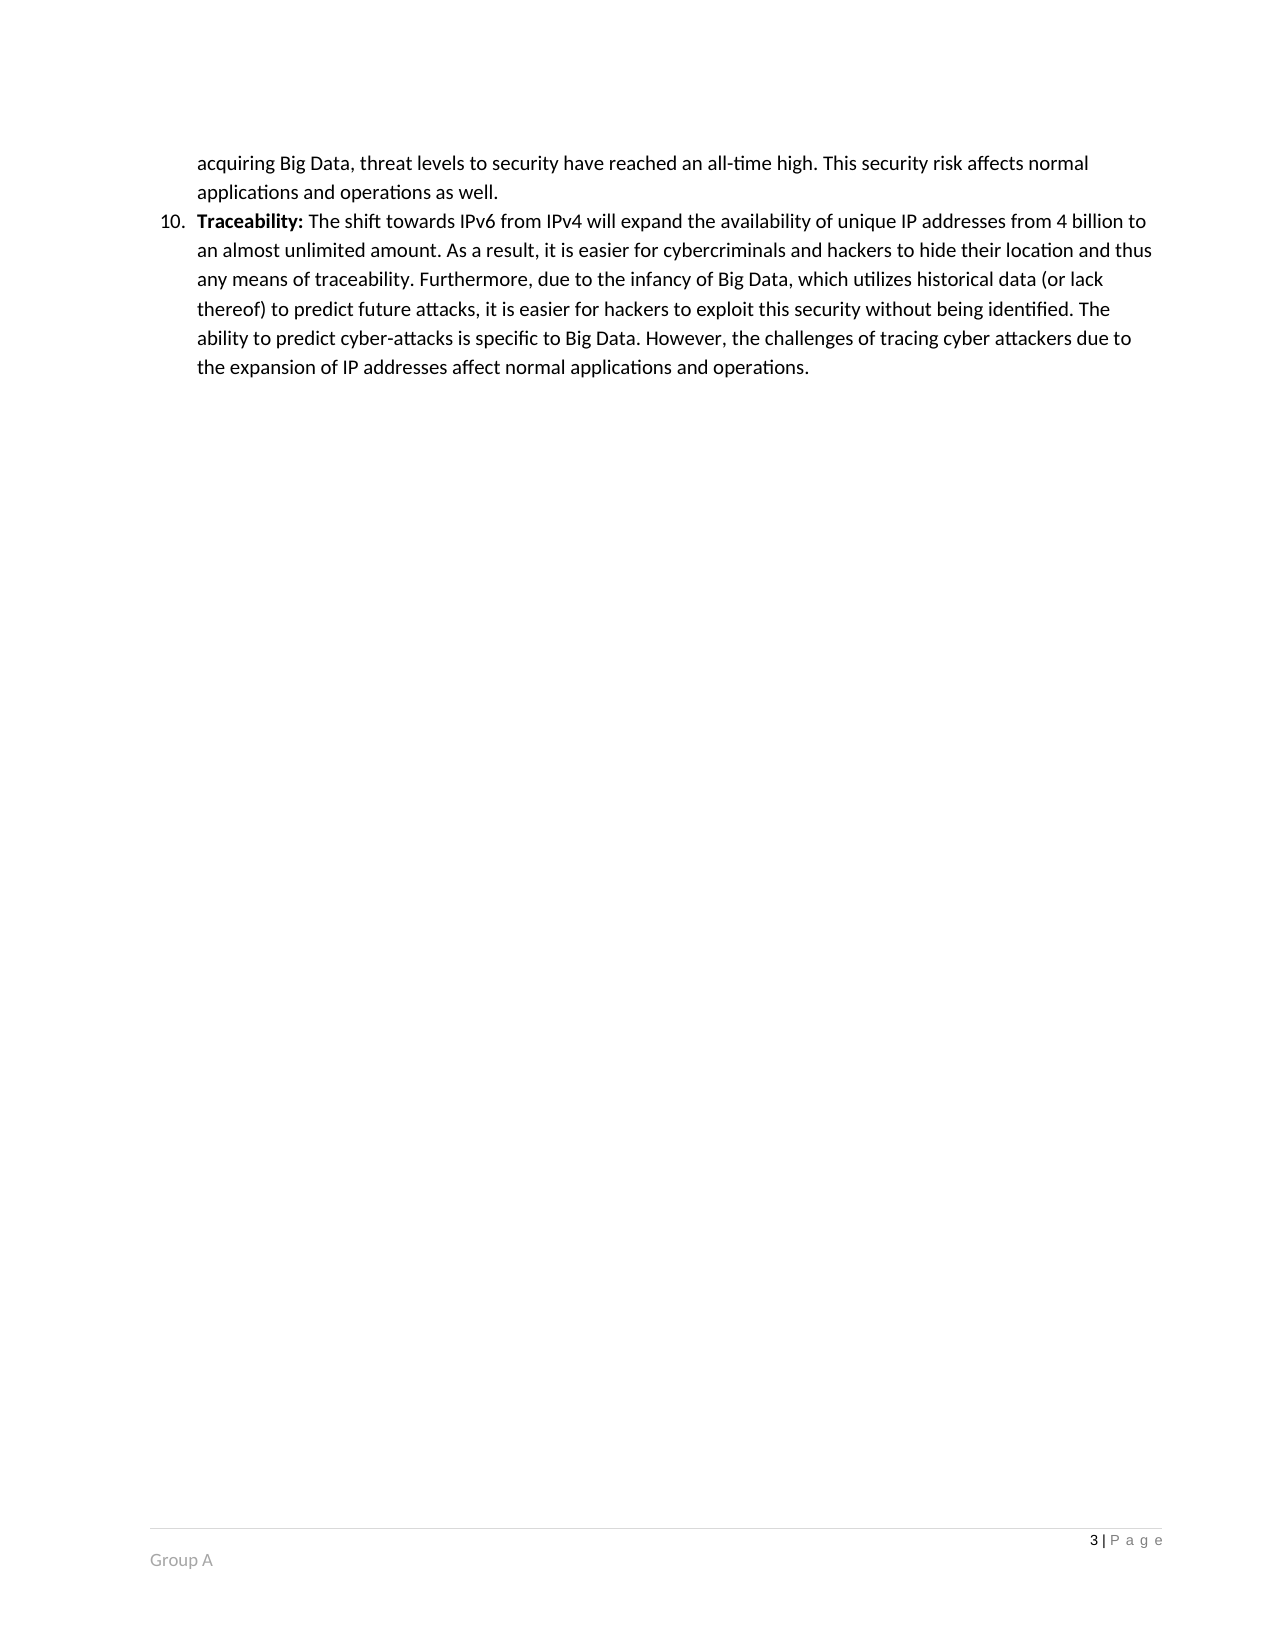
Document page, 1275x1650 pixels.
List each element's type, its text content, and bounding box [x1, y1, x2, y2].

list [159, 150, 1162, 204]
list Traceability: The shift towards IPv6 from IPv4 will expand the availability of unique IP addresses from 4 billion to an almost unlimited amount. As a result, it is easier for cybercriminals and hackers to hide their location and thus any means of traceability. Furthermore, due to the infancy of Big Data, which utilizes historical data (or lack thereof) to predict future attacks, it is easier for hackers to exploit this security without being identified. The ability to predict cyber-attacks is specific to Big Data. However, the challenges of tracing cyber attackers due to the expansion of IP addresses affect normal applications and operations. [159, 208, 1162, 379]
